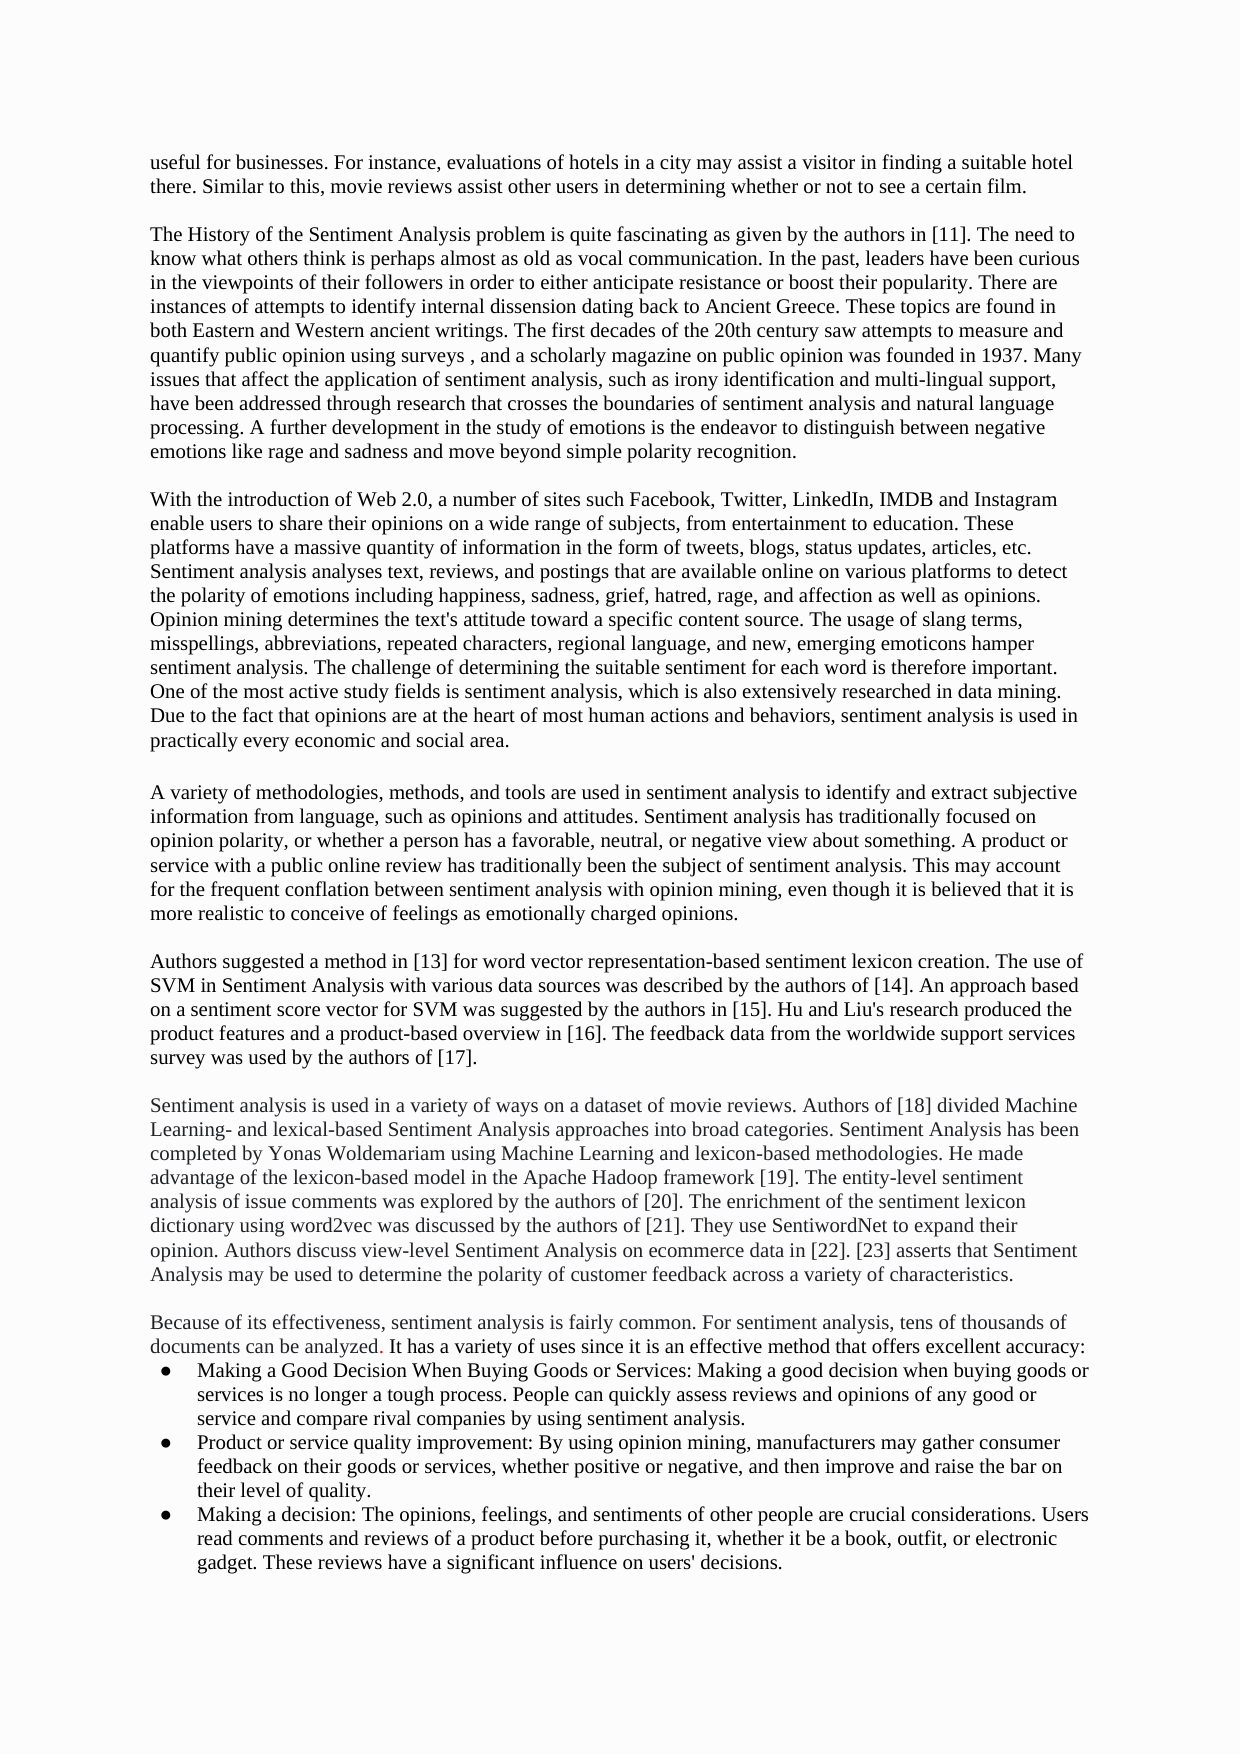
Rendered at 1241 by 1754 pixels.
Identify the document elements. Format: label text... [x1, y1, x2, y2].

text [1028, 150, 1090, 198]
list Making a Good Decision When Buying Goods or Services: Making a good decision when buying goods or services is no longer a tough process. People can quickly assess reviews and opinions of any good or service and compare rival companies by using sentiment analysis. [159, 1358, 1090, 1430]
list Making a decision: The opinions, feelings, and sentiments of other people are crucial considerations. Users read comments and reviews of a product before purchasing it, whether it be a book, outfit, or electronic gadget. These reviews have a significant influence on users' decisions. [159, 1502, 1090, 1574]
list Product or service quality improvement: By using opinion mining, manufacturers may gather consumer feedback on their goods or services, whether positive or negative, and then improve and raise the bar on their level of quality. [159, 1430, 1090, 1502]
text Sentiment analysis is used in a variety of ways on a dataset of movie reviews. Authors of [18] divided Machine Learning- and lexical-based Sentiment Analysis approaches into broad categories. Sentiment Analysis has been completed by Yonas Woldemariam using Machine Learning and lexicon-based methodologies. He made advantage of the lexicon-based model in the Apache Hadoop framework [19]. The entity-level sentiment analysis of issue comments was explored by the authors of [20]. The enrichment of the sentiment lexicon dictionary using word2vec was discussed by the authors of [21]. They use SentiwordNet to expand their opinion. Authors discuss view-level Sentiment Analysis on ecommerce data in [22]. [23] asserts that Sentiment Analysis may be used to determine the polarity of customer feedback across a variety of characteristics. [150, 1093, 1090, 1286]
text The History of the Sentiment Analysis problem is quite fascinating as given by the authors in [11]. The need to know what others think is perhaps almost as old as vocal communication. In the past, leaders have been curious in the viewpoints of their followers in order to either anticipate resistance or boost their popularity. There are instances of attempts to identify internal dissension dating back to Ancient Greece. These topics are found in both Eastern and Western ancient writings. The first decades of the 20th century saw attempts to measure and quantify public opinion using surveys , and a scholarly magazine on public opinion was founded in 1937. Many issues that affect the application of sentiment analysis, such as irony identification and multi-lingual support, have been addressed through research that crosses the boundaries of sentiment analysis and natural language processing. A further development in the study of emotions is the endeavor to distinguish between negative emotions like rage and sadness and move beyond simple polarity recognition. [150, 222, 1090, 463]
text Authors suggested a method in [13] for word vector representation-based sentiment lexicon creation. The use of SVM in Sentiment Analysis with various data sources was described by the authors of [14]. An approach based on a sentiment score vector for SVM was suggested by the authors in [15]. Hu and Liu's research produced the product features and a product-based overview in [16]. The feedback data from the worldwide support services survey was used by the authors of [17]. [150, 949, 1090, 1069]
text A variety of methodologies, methods, and tools are used in sentiment analysis to identify and extract subjective information from language, such as opinions and attitudes. Sentiment analysis has traditionally focused on opinion polarity, or whether a person has a favorable, neutral, or negative view about something. A product or service with a public online review has traditionally been the subject of sentiment analysis. This may account for the frequent conflation between sentiment analysis with opinion mining, even though it is believed that it is more realistic to conceive of feelings as emotionally charged opinions. [150, 780, 1090, 925]
text With the introduction of Web 2.0, a number of sites such Facebook, Twitter, LinkedIn, IMDB and Instagram enable users to share their opinions on a wide range of subjects, from entertainment to education. These platforms have a massive quantity of information in the form of tweets, blogs, status updates, articles, etc. Sentiment analysis analyses text, reviews, and postings that are available online on various platforms to detect the polarity of emotions including happiness, sadness, grief, hatred, rage, and affection as well as opinions. Opinion mining determines the text's attitude toward a specific content source. The usage of slang terms, misspellings, abbreviations, repeated characters, regional language, and new, emerging emoticons hamper sentiment analysis. The challenge of determining the suitable sentiment for each word is therefore important. One of the most active study fields is sentiment analysis, which is also extensively researched in data mining. Due to the fact that opinions are at the heart of most human actions and behaviors, sentiment analysis is used in practically every economic and social area. [150, 487, 1090, 752]
text Because of its effectiveness, sentiment analysis is fairly common. For sentiment analysis, tens of thousands of documents can be analyzed. It has a variety of uses since it is an effective method that offers excellent accuracy: [150, 1310, 1090, 1358]
